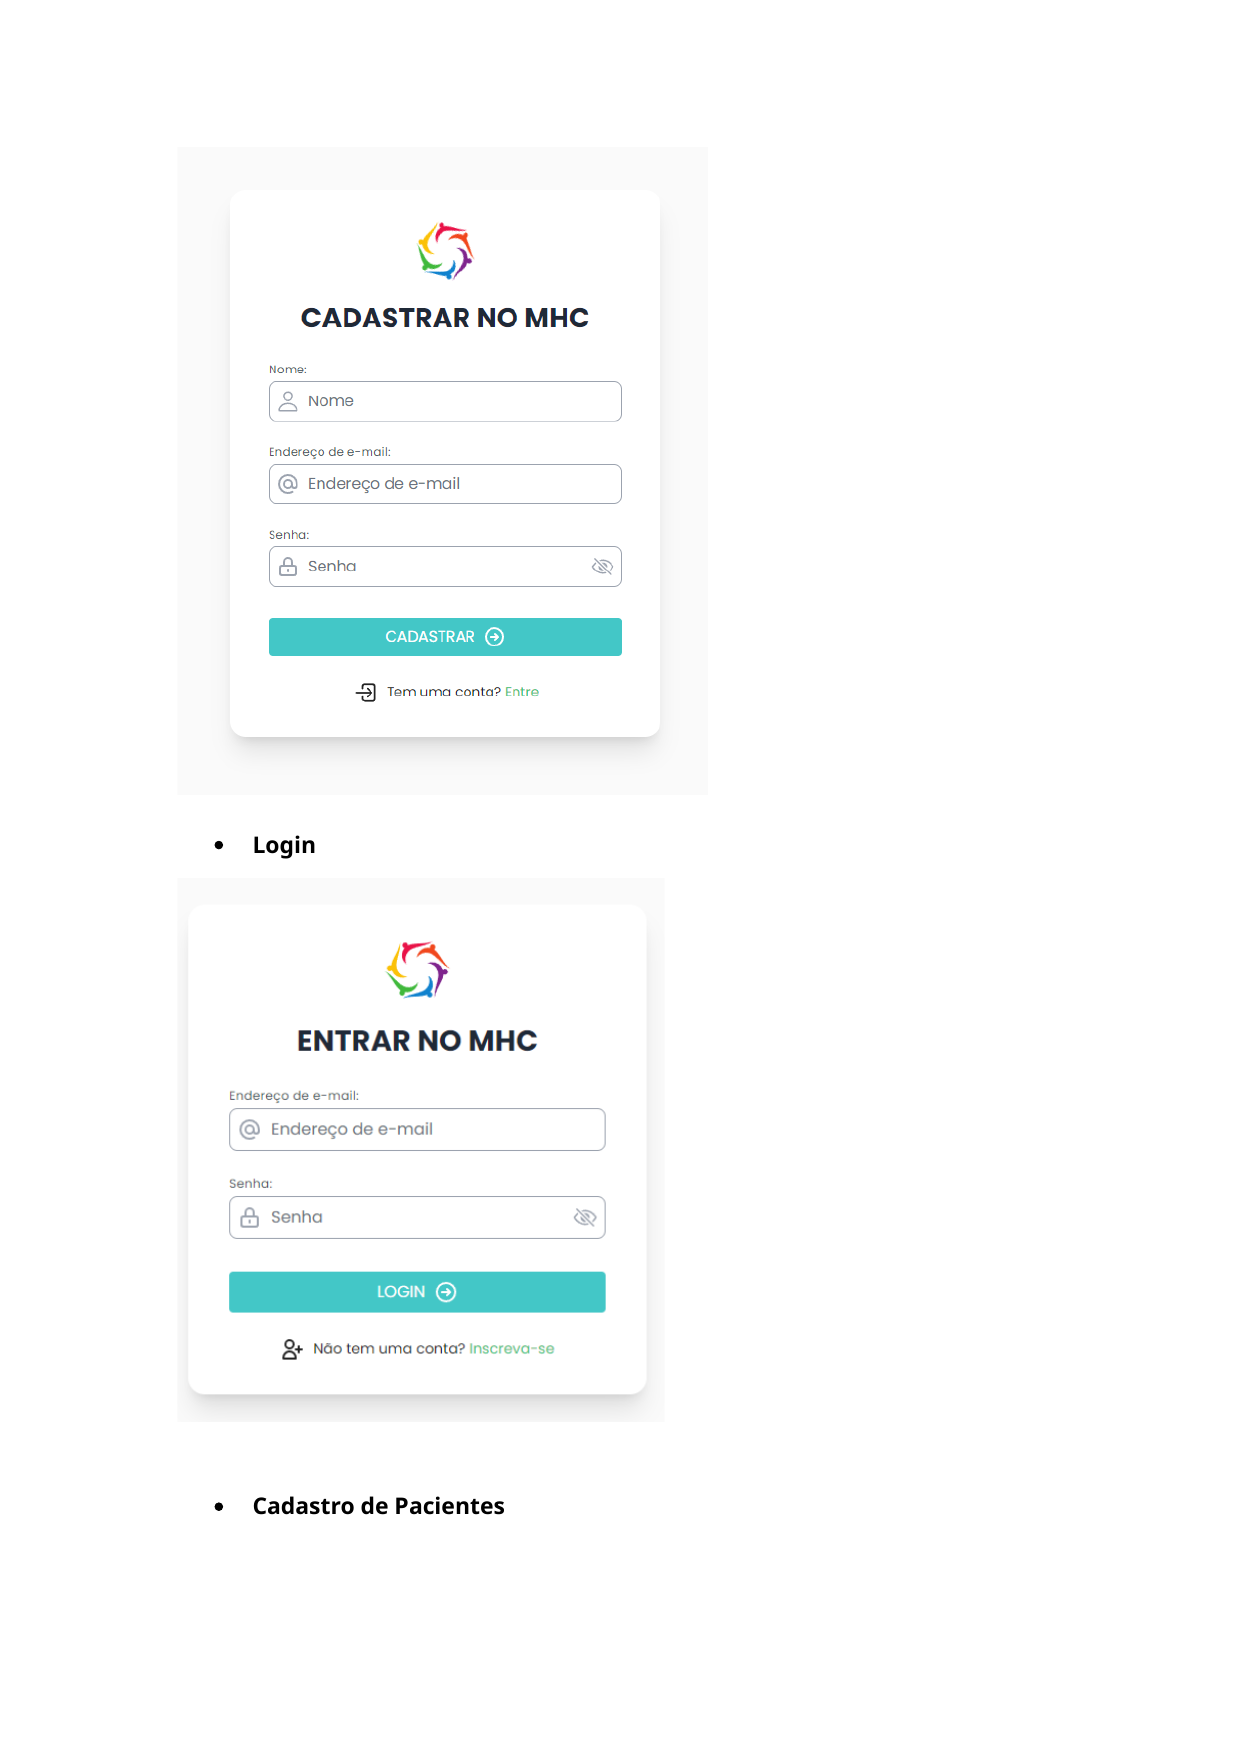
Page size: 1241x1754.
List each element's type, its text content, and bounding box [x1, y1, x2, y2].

picture [177, 147, 708, 795]
picture [177, 878, 665, 1422]
list Login [215, 828, 1063, 860]
list Cadastro de Pacientes [215, 1490, 1063, 1521]
